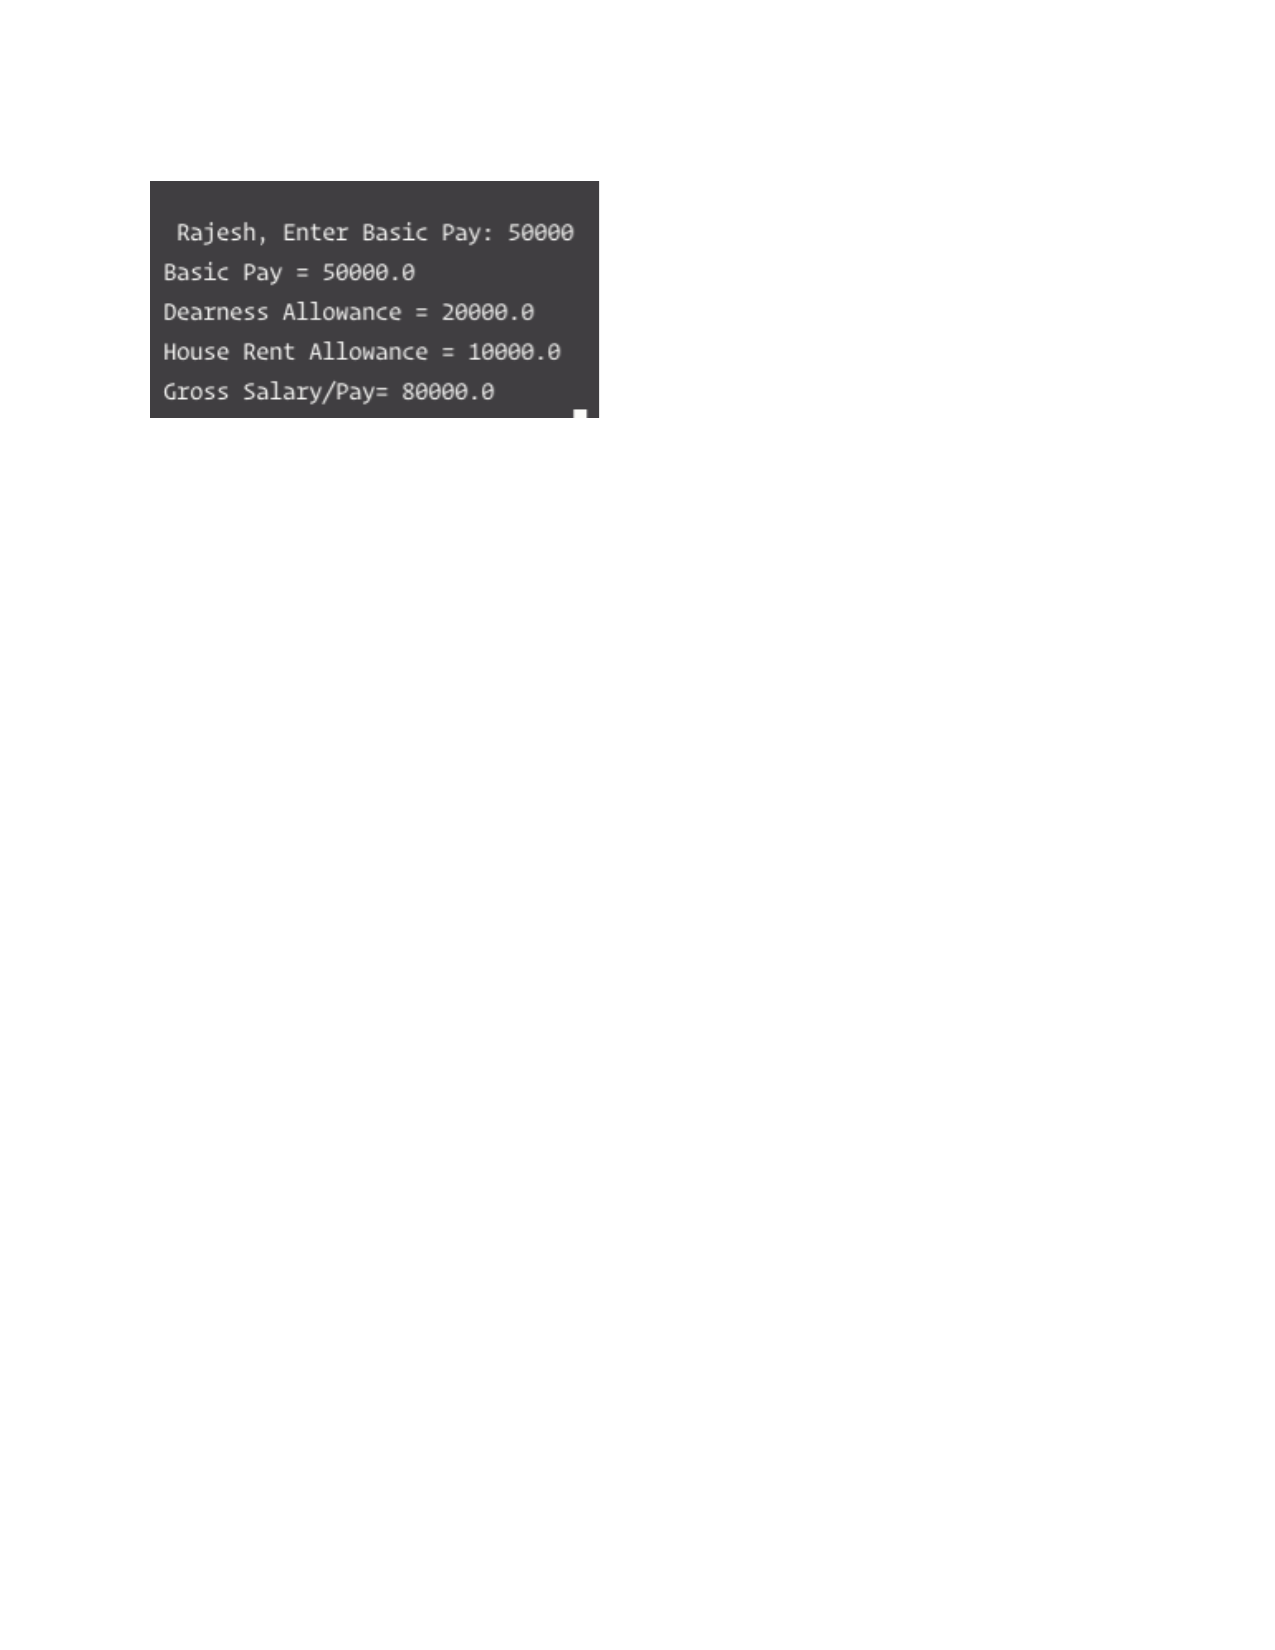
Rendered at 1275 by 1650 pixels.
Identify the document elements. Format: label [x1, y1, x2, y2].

picture [150, 181, 600, 418]
